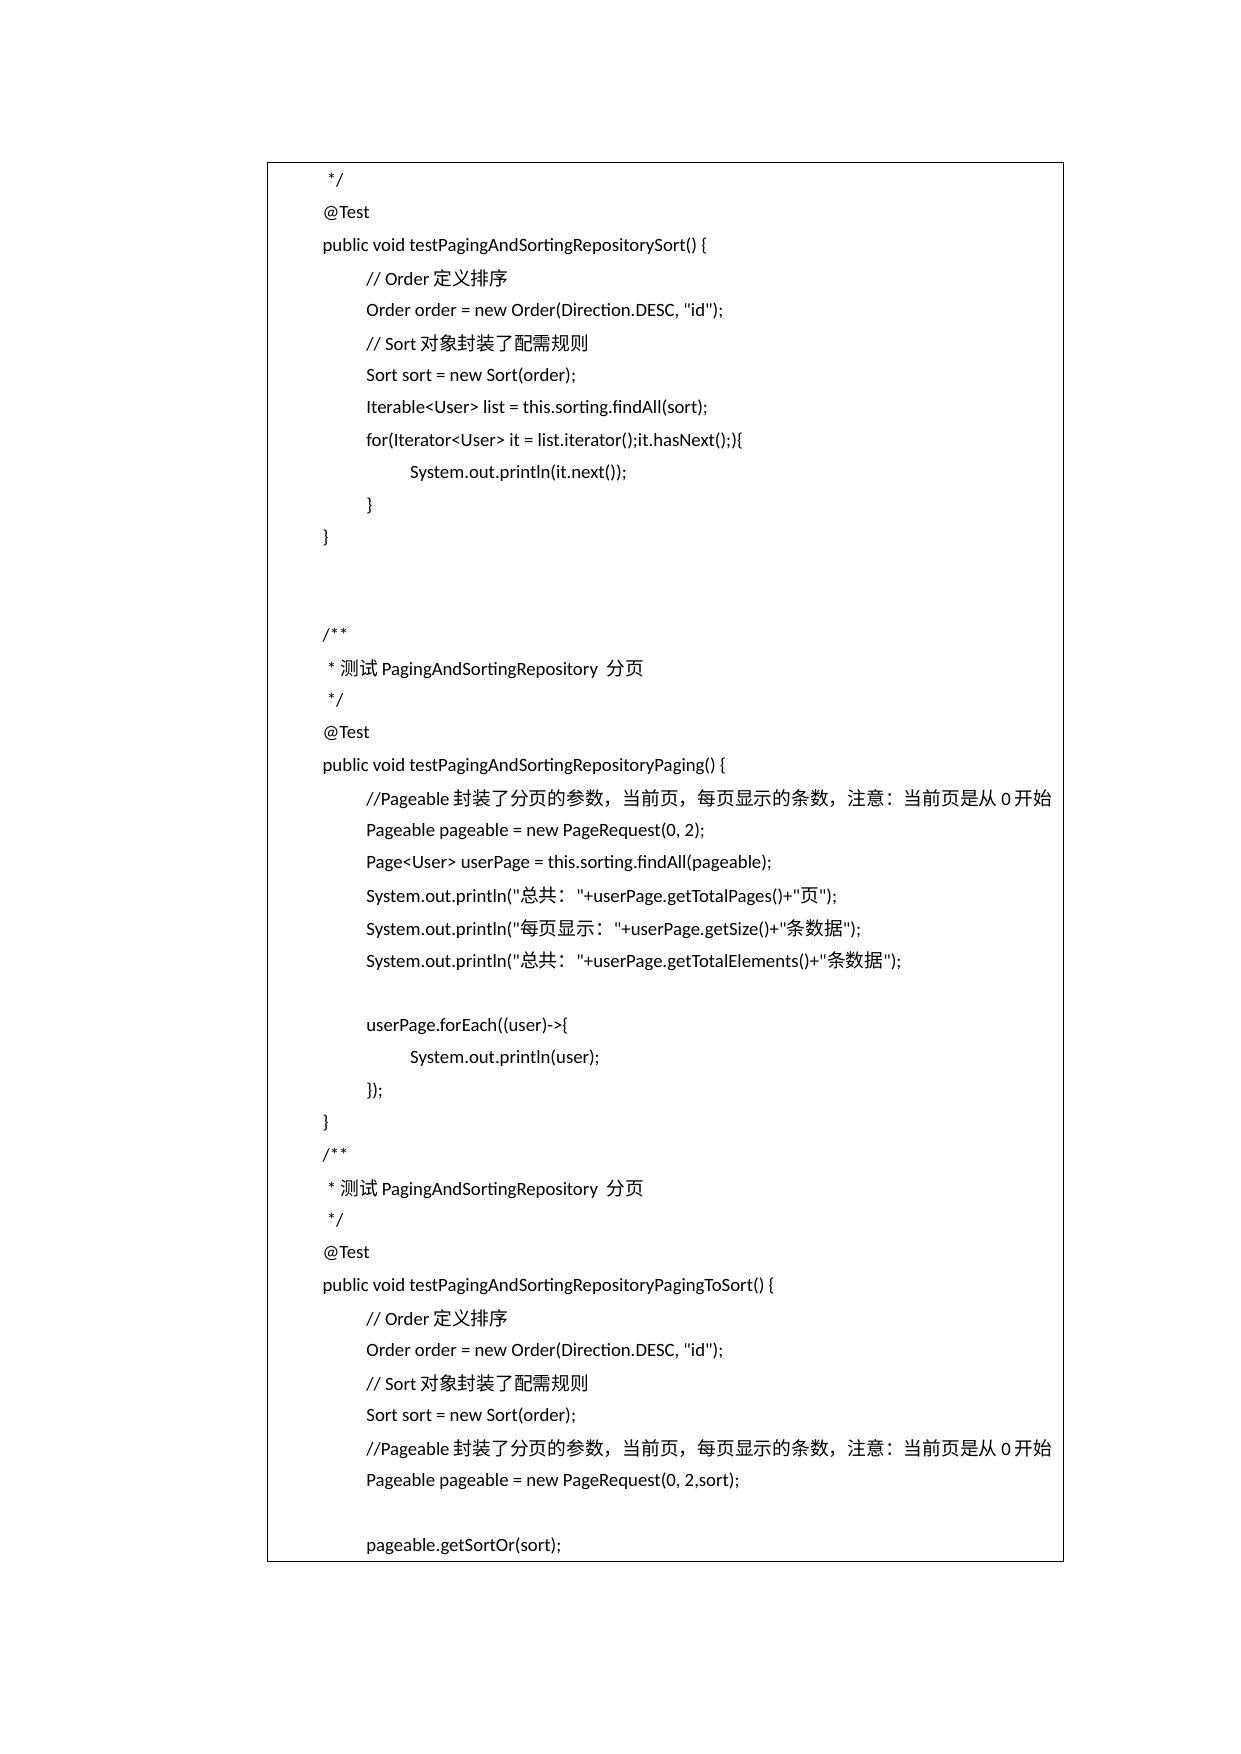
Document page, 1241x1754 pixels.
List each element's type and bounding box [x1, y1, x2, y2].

table_cell [268, 163, 1063, 1561]
